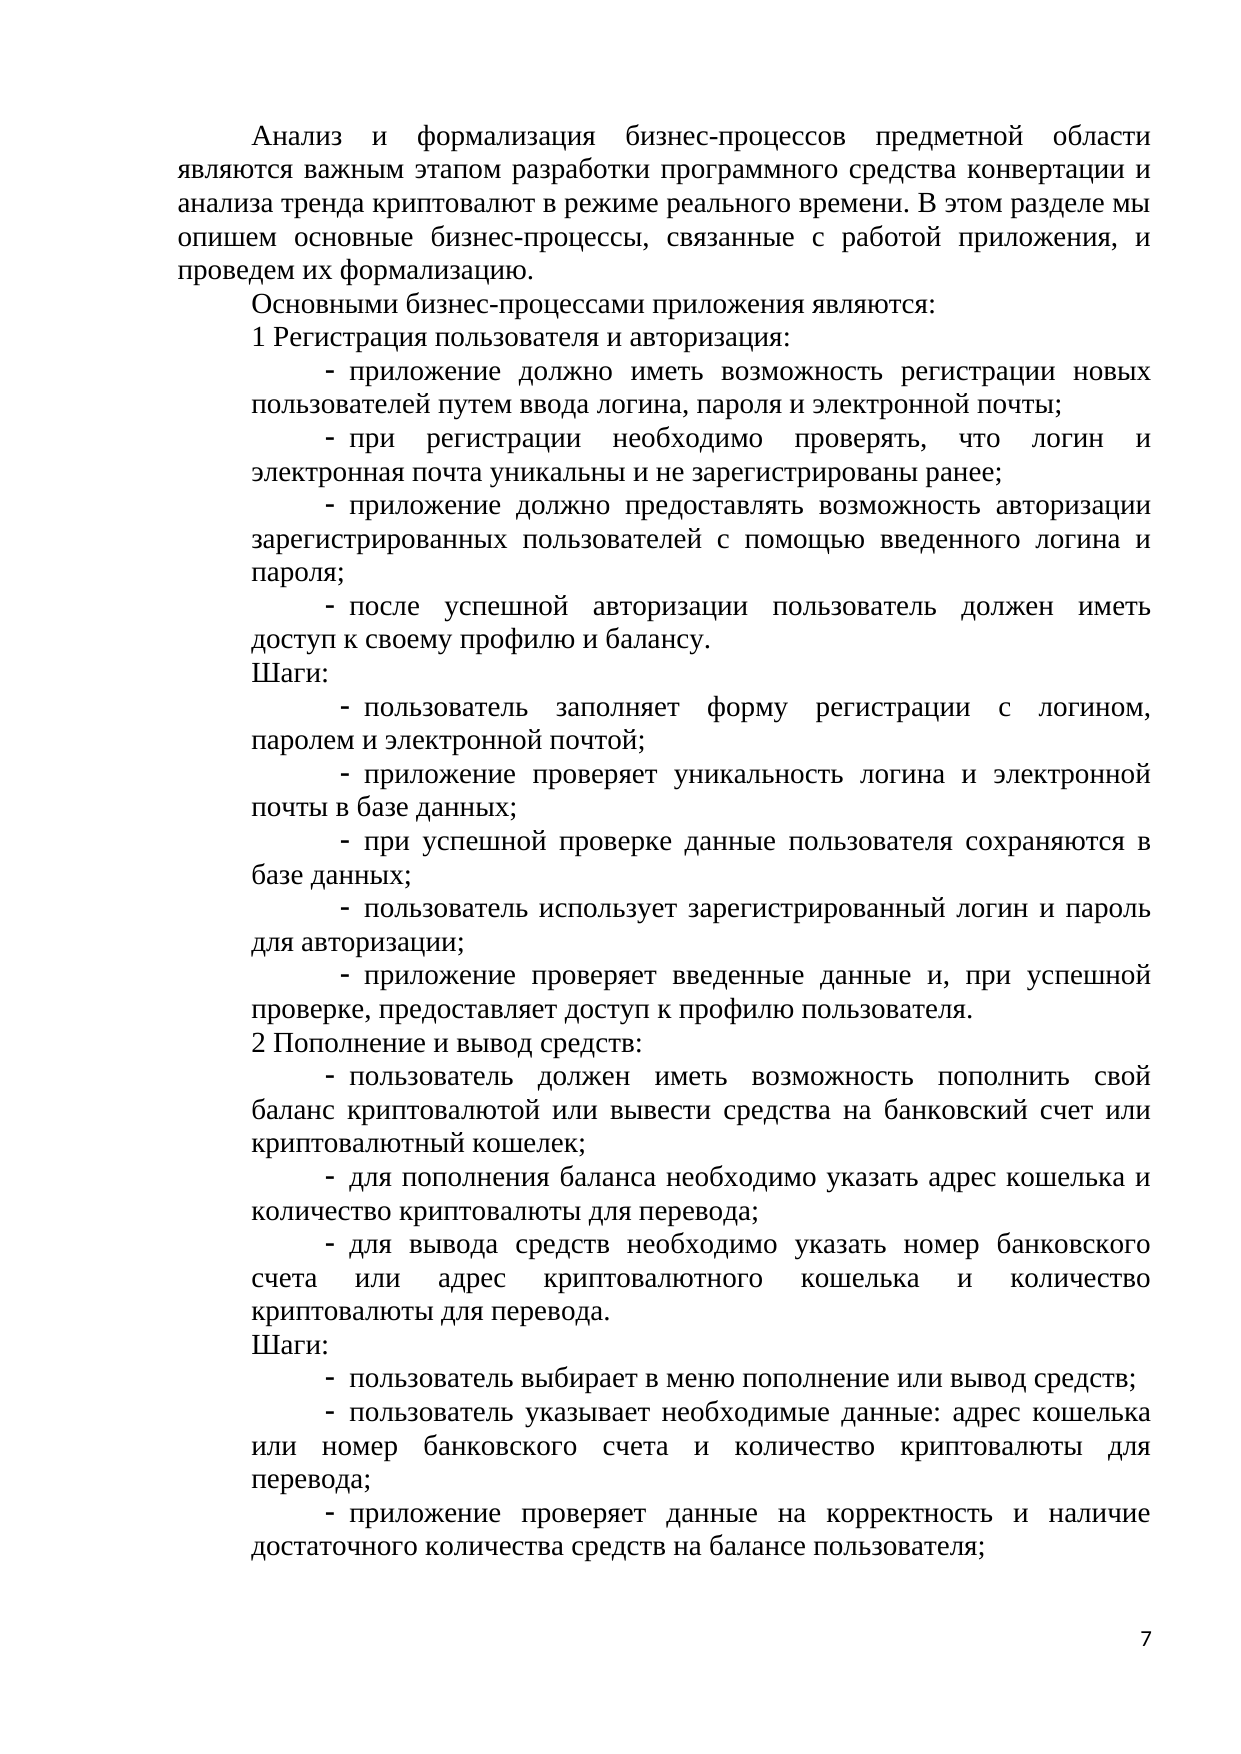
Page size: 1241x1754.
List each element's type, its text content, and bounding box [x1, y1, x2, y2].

text 2 Пополнение и вывод средств: [177, 1025, 1152, 1058]
text Шаги: [177, 655, 1152, 689]
list пользователь заполняет форму регистрации с логином, паролем и электронной почтой; [251, 689, 1152, 756]
text Основными бизнес-процессами приложения являются: [177, 286, 1152, 319]
text 1 Регистрация пользователя и авторизация: [177, 319, 1152, 353]
list приложение проверяет уникальность логина и электронной почты в базе данных; [251, 756, 1152, 823]
list приложение проверяет данные на корректность и наличие достаточного количества средств на балансе пользователя; [251, 1495, 1152, 1562]
list после успешной авторизации пользователь должен иметь доступ к своему профилю и балансу. [251, 588, 1152, 655]
list приложение проверяет введенные данные и, при успешной проверке, предоставляет доступ к профилю пользователя. [251, 957, 1152, 1025]
text Шаги: [177, 1327, 1152, 1360]
list приложение должно предоставлять возможность авторизации зарегистрированных пользователей с помощью введенного логина и пароля; [251, 487, 1152, 588]
text Анализ и формализация бизнес-процессов предметной области являются важным этапом разработки программного средства конвертации и анализа тренда криптовалют в режиме реального времени. В этом разделе мы опишем основные бизнес-процессы, связанные с работой приложения, и проведем их формализацию. [177, 118, 1152, 286]
list при регистрации необходимо проверять, что логин и электронная почта уникальны и не зарегистрированы ранее; [251, 420, 1152, 487]
list для пополнения баланса необходимо указать адрес кошелька и количество криптовалюты для перевода; [251, 1159, 1152, 1226]
list при успешной проверке данные пользователя сохраняются в базе данных; [251, 823, 1152, 890]
list для вывода средств необходимо указать номер банковского счета или адрес криптовалютного кошелька и количество криптовалюты для перевода. [251, 1226, 1152, 1327]
list приложение должно иметь возможность регистрации новых пользователей путем ввода логина, пароля и электронной почты; [251, 353, 1152, 420]
list пользователь использует зарегистрированный логин и пароль для авторизации; [251, 890, 1152, 957]
list пользователь указывает необходимые данные: адрес кошелька или номер банковского счета и количество криптовалюты для перевода; [251, 1394, 1152, 1495]
list пользователь выбирает в меню пополнение или вывод средств; [251, 1360, 1152, 1394]
list пользователь должен иметь возможность пополнить свой баланс криптовалютой или вывести средства на банковский счет или криптовалютный кошелек; [251, 1058, 1152, 1159]
